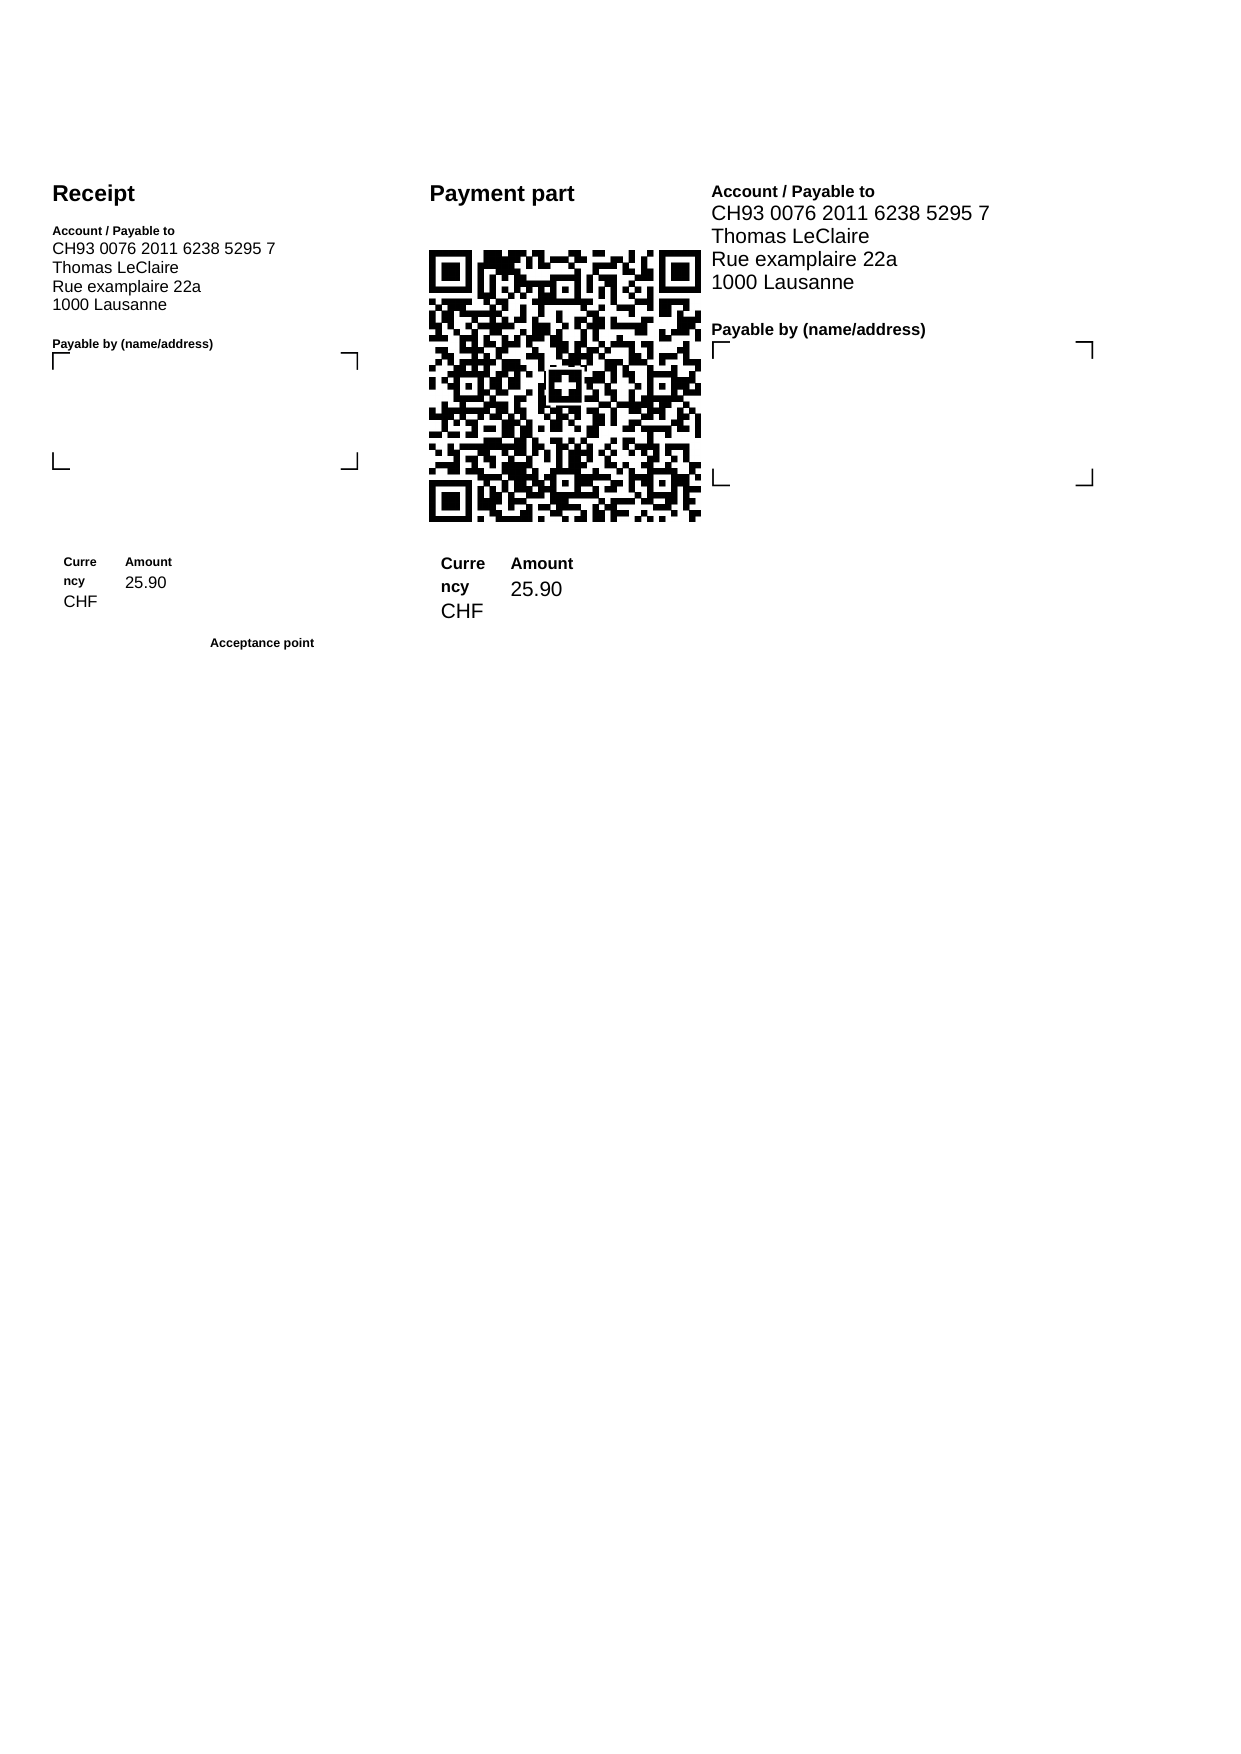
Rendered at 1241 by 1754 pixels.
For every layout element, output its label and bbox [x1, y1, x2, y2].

picture [429, 250, 701, 522]
table_header [0, 150, 366, 770]
table_header [366, 150, 1240, 770]
picture [710, 339, 1095, 488]
picture [51, 351, 359, 471]
